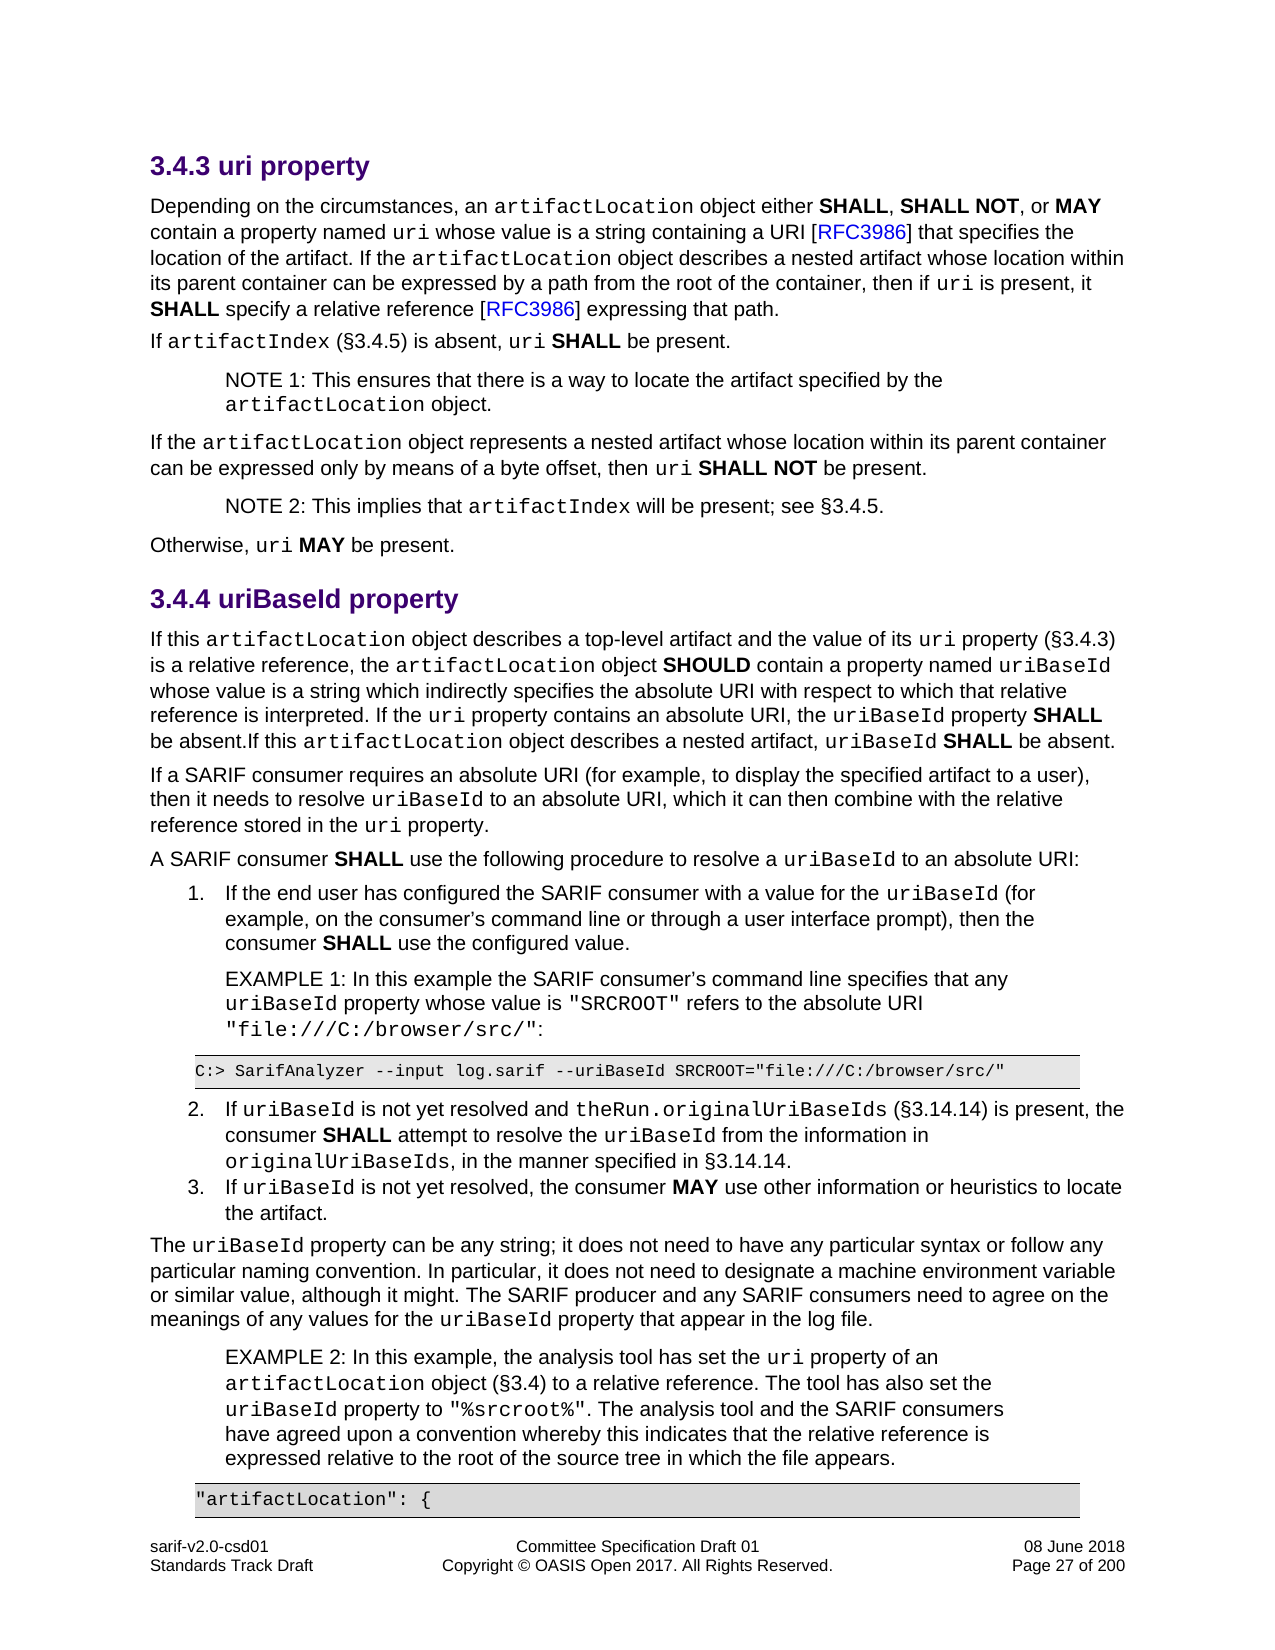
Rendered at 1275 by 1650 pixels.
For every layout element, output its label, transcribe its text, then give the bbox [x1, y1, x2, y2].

list If uriBaseId is not yet resolved and theRun.originalUriBaseIds (§3.14.14) is present, the consumer SHALL attempt to resolve the uriBaseId from the information in originalUriBaseIds, in the manner specified in §3.14.14. [187, 1097, 1125, 1174]
text NOTE 2: This implies that artifactIndex will be present; see §3.4.5. [225, 494, 1050, 520]
subtitle uri property [150, 150, 1125, 181]
text C:> SarifAnalyzer --input log.sarif --uriBaseId SRCROOT="file:///C:/browser/src/" [195, 1056, 1080, 1088]
text EXAMPLE 1: In this example the SARIF consumer’s command line specifies that any uriBaseId property whose value is "SRCROOT" refers to the absolute URI "file:///C:/browser/src/": [225, 967, 1050, 1043]
list If the end user has configured the SARIF consumer with a value for the uriBaseId (for example, on the consumer’s command line or through a user interface prompt), then the consumer SHALL use the configured value. [187, 881, 1125, 954]
text The uriBaseId property can be any string; it does not need to have any particular syntax or follow any particular naming convention. In particular, it does not need to designate a machine environment variable or similar value, although it might. The SARIF producer and any SARIF consumers need to agree on the meanings of any values for the uriBaseId property that appear in the log file. [150, 1233, 1125, 1332]
text EXAMPLE 2: In this example, the analysis tool has set the uri property of an artifactLocation object (§3.4) to a relative reference. The tool has also set the uriBaseId property to "%srcroot%". The analysis tool and the SARIF consumers have agreed upon a convention whereby this indicates that the relative reference is expressed relative to the root of the source tree in which the file appears. [225, 1345, 1050, 1470]
text If a SARIF consumer requires an absolute URI (for example, to display the specified artifact to a user), then it needs to resolve uriBaseId to an absolute URI, which it can then combine with the relative reference stored in the uri property. [150, 763, 1125, 838]
text If this artifactLocation object describes a top-level artifact and the value of its uri property (§3.4.3) is a relative reference, the artifactLocation object SHOULD contain a property named uriBaseId whose value is a string which indirectly specifies the absolute URI with respect to which that relative reference is interpreted. If the uri property contains an absolute URI, the uriBaseId property SHALL be absent.If this artifactLocation object describes a nested artifact, uriBaseId SHALL be absent. [150, 627, 1125, 754]
text NOTE 1: This ensures that there is a way to locate the artifact specified by the artifactLocation object. [225, 368, 1050, 417]
text "artifactLocation": { [195, 1484, 1080, 1517]
text A SARIF consumer SHALL use the following procedure to resolve a uriBaseId to an absolute URI: [150, 847, 1125, 872]
text Depending on the circumstances, an artifactLocation object either SHALL, SHALL NOT, or MAY contain a property named uri whose value is a string containing a URI [RFC3986] that specifies the location of the artifact. If the artifactLocation object describes a nested artifact whose location within its parent container can be expressed by a path from the root of the container, then if uri is present, it SHALL specify a relative reference [RFC3986] expressing that path. [150, 194, 1125, 321]
text Otherwise, uri MAY be present. [150, 532, 1125, 558]
list If uriBaseId is not yet resolved, the consumer MAY use other information or heuristics to locate the artifact. [187, 1174, 1125, 1224]
text If artifactIndex (§3.4.5) is absent, uri SHALL be present. [150, 329, 1125, 355]
subtitle uriBaseId property [150, 583, 1125, 614]
text If the artifactLocation object represents a nested artifact whose location within its parent container can be expressed only by means of a byte offset, then uri SHALL NOT be present. [150, 430, 1125, 482]
